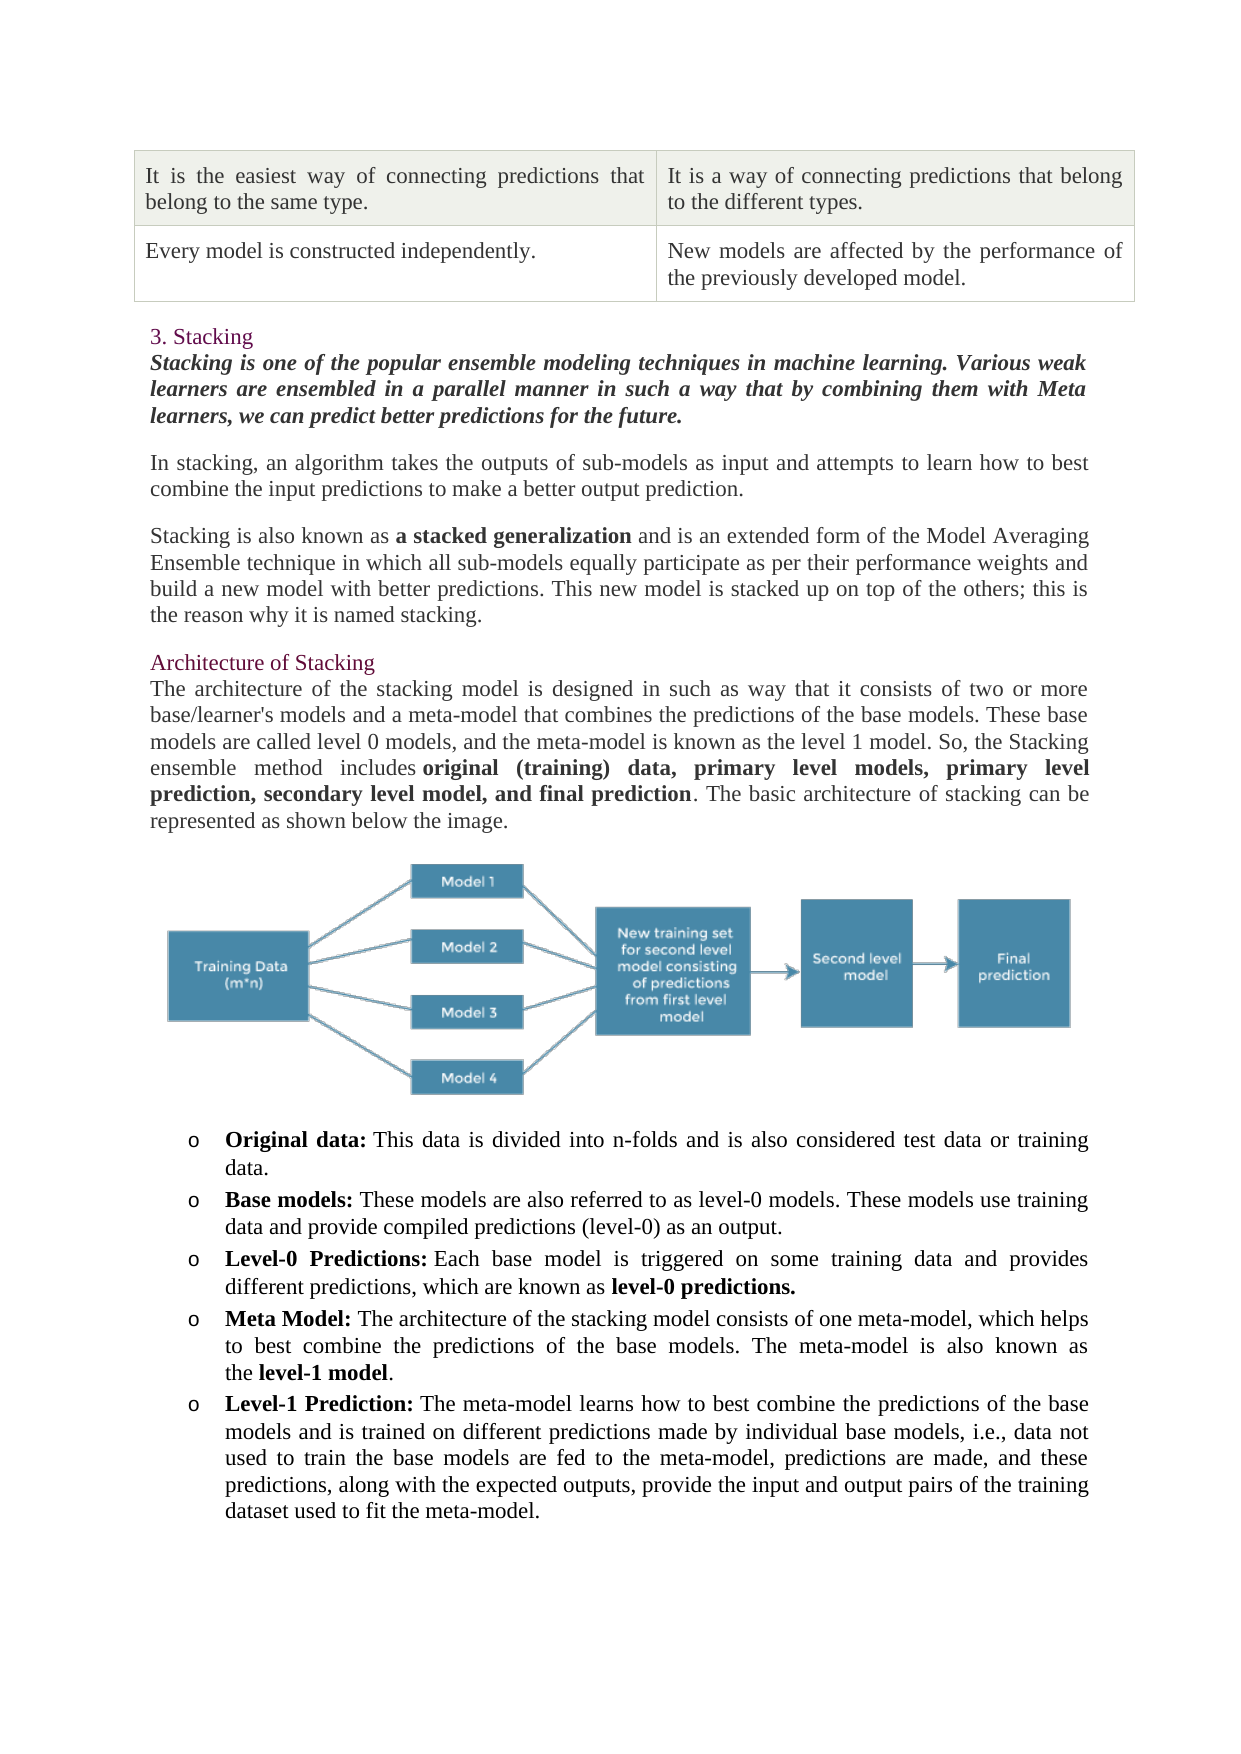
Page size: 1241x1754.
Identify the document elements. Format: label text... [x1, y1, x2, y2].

list Original data: This data is divided into n-folds and is also considered test data or training data. [187, 1126, 1090, 1180]
list Base models: These models are also referred to as level-0 models. These models use training data and provide compiled predictions (level-0) as an output. [187, 1186, 1090, 1240]
text Stacking is also known as a stacked generalization and is an extended form of the Model Averaging Ensemble technique in which all sub-models equally participate as per their performance weights and build a new model with better predictions. This new model is stacked up on top of the others; this is the reason why it is named stacking. [150, 522, 1090, 628]
picture [150, 854, 1091, 1106]
table_cell It is the easiest way of connecting predictions that belong to the same type. [135, 151, 656, 225]
table_cell It is a way of connecting predictions that belong to the different types. [657, 151, 1134, 225]
list Level-1 Prediction: The meta-model learns how to best combine the predictions of the base models and is trained on different predictions made by individual base models, i.e., data not used to train the base models are fed to the meta-model, predictions are made, and these predictions, along with the expected outputs, provide the input and output pairs of the training dataset used to fit the meta-model. [187, 1390, 1090, 1523]
list Level-0 Predictions: Each base model is triggered on some training data and provides different predictions, which are known as level-0 predictions. [187, 1245, 1090, 1299]
text Stacking is one of the popular ensemble modeling techniques in machine learning. Various weak learners are ensembled in a parallel manner in such a way that by combining them with Meta learners, we can predict better predictions for the future. [150, 349, 1090, 428]
text In stacking, an algorithm takes the outputs of sub-models as input and attempts to learn how to best combine the input predictions to make a better output prediction. [150, 449, 1090, 502]
subtitle Architecture of Stacking [150, 649, 1090, 675]
list Meta Model: The architecture of the stacking model consists of one meta-model, which helps to best combine the predictions of the base models. The meta-model is also known as the level-1 model. [187, 1304, 1090, 1385]
table_cell Every model is constructed independently. [135, 226, 656, 301]
text The architecture of the stacking model is designed in such as way that it consists of two or more base/learner's models and a meta-model that combines the predictions of the base models. These base models are called level 0 models, and the meta-model is known as the level 1 model. So, the Stacking ensemble method includes original (training) data, primary level models, primary level prediction, secondary level model, and final prediction. The basic architecture of stacking can be represented as shown below the image. [150, 675, 1090, 833]
table_cell New models are affected by the performance of the previously developed model. [657, 226, 1134, 301]
subtitle 3. Stacking [150, 323, 1090, 349]
